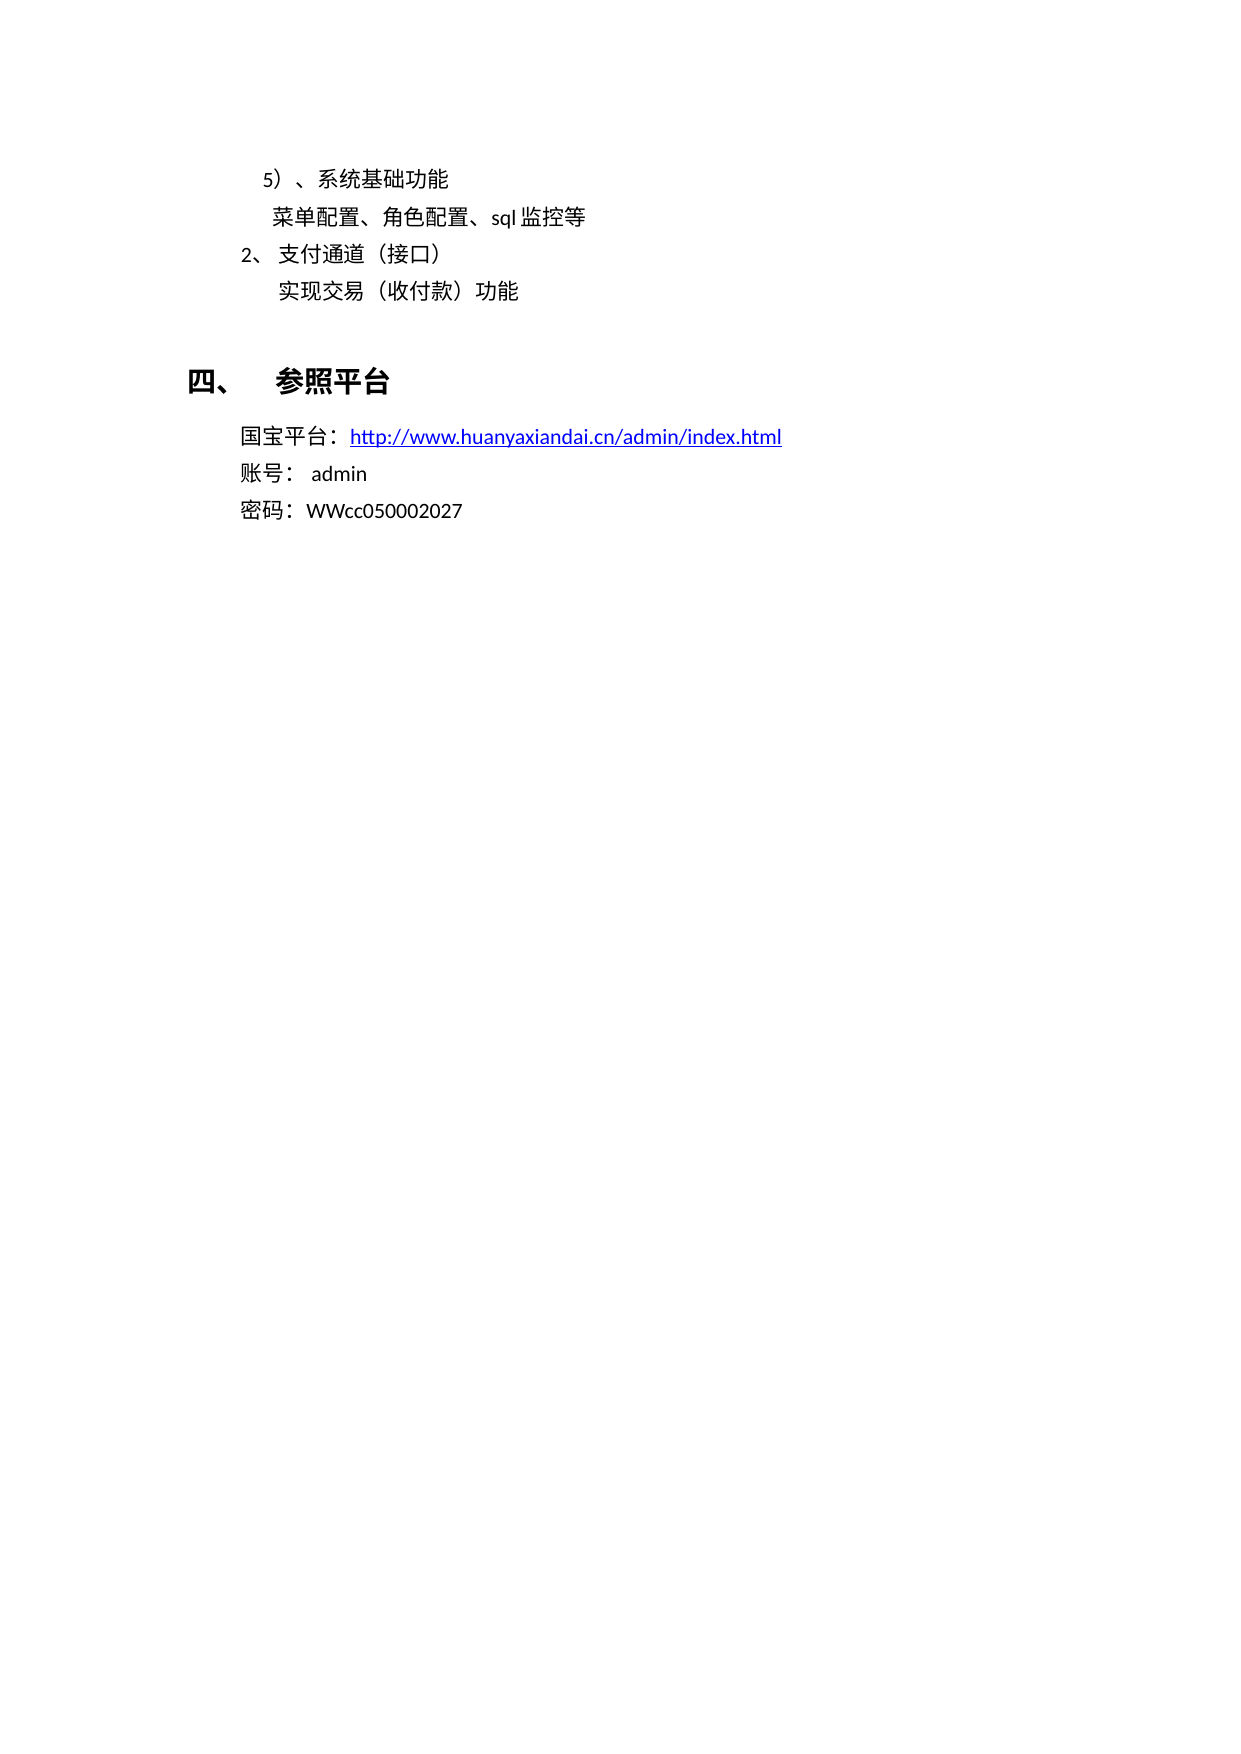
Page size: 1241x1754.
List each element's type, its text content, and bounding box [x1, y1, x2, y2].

list 菜单配置、角色配置、sql监控等 [262, 199, 1053, 232]
list 参照平台 [187, 347, 1053, 412]
list 5）、系统基础功能 [262, 162, 1053, 194]
list 密码：WWcc050002027 [241, 493, 1053, 525]
list 账号： admin [241, 456, 1053, 488]
list 国宝平台：http://www.huanyaxiandai.cn/admin/index.html [241, 418, 1053, 451]
list 支付通道（接口） [241, 236, 1053, 269]
list 实现交易（收付款）功能 [278, 273, 1053, 306]
